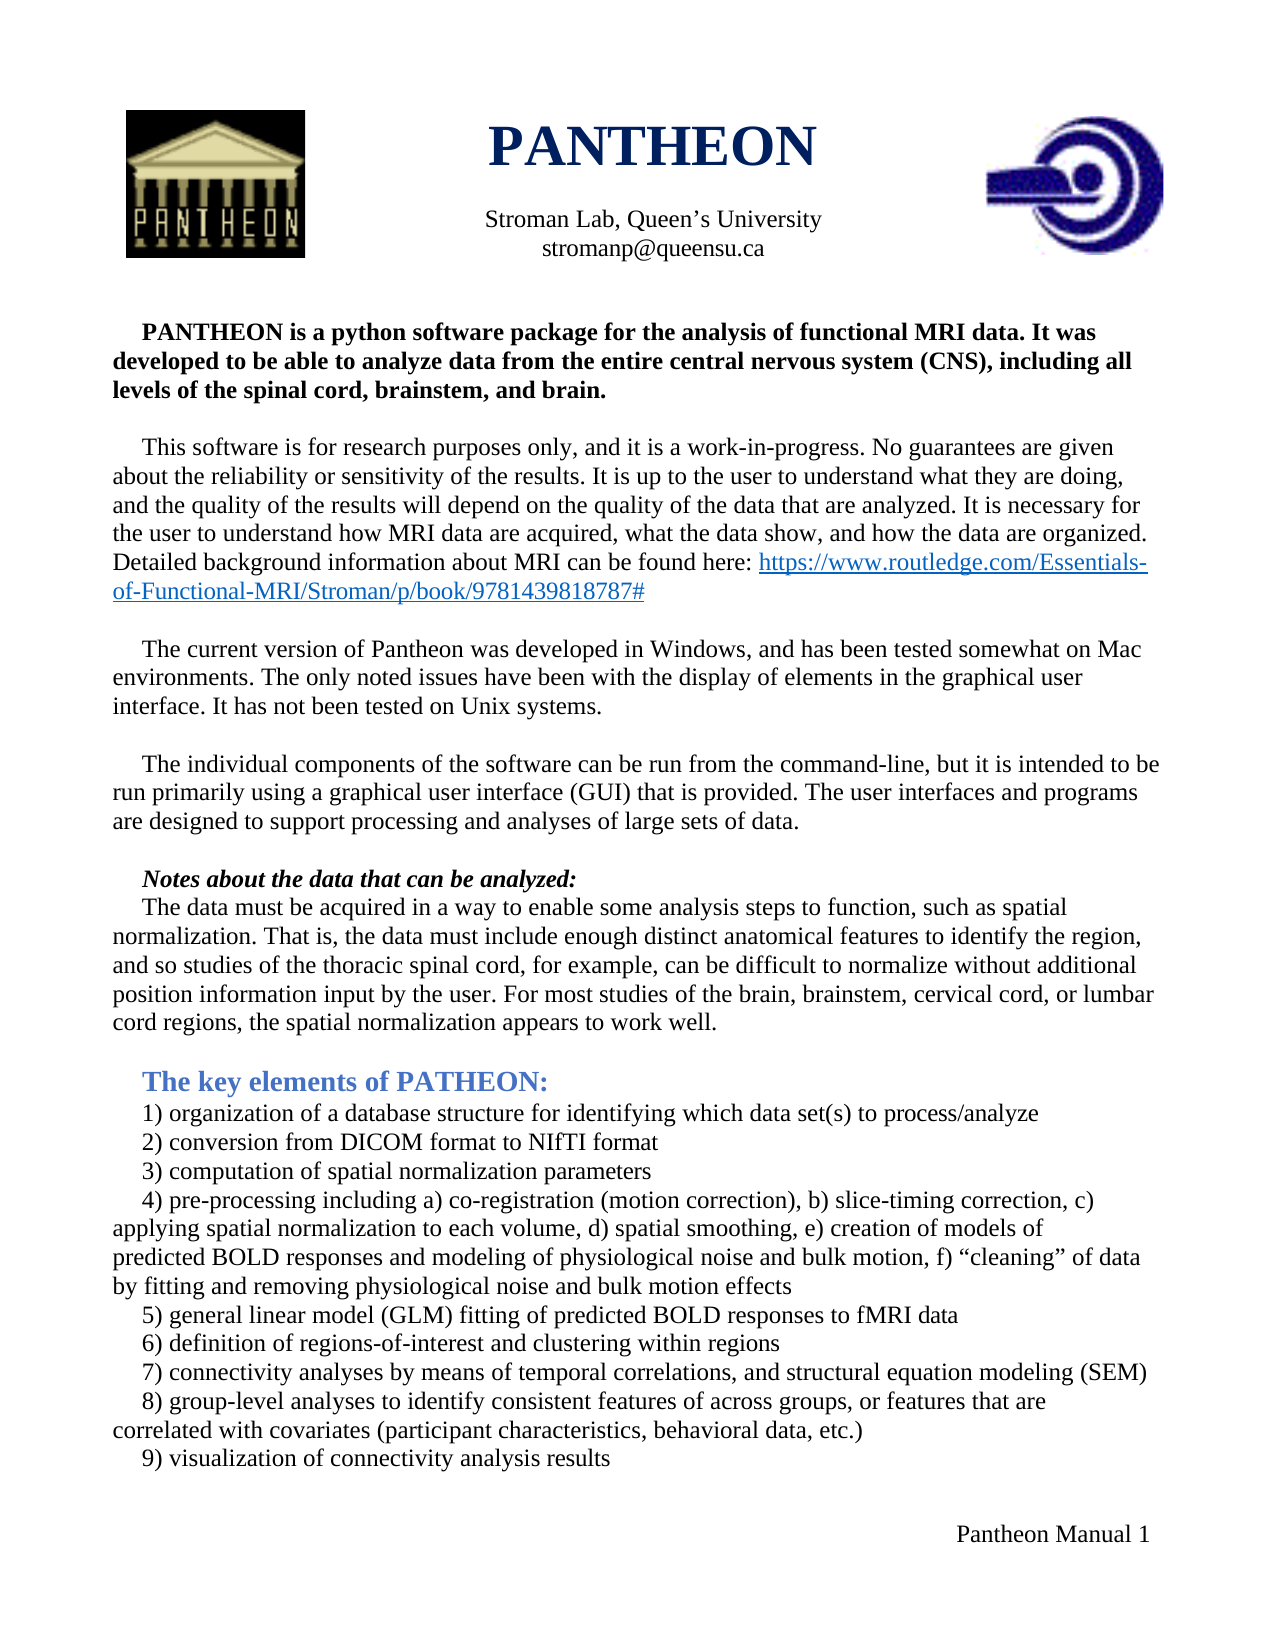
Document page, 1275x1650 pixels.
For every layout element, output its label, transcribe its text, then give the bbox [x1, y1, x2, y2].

text The data must be acquired in a way to enable some analysis steps to function, such as spatial normalization. That is, the data must include enough distinct anatomical features to identify the region, and so studies of the thoracic spinal cord, for example, can be difficult to normalize without additional position information input by the user. For most studies of the brain, brainstem, cervical cord, or lumbar cord regions, the spatial normalization appears to work well. [112, 892, 1160, 1036]
list organization of a database structure for identifying which data set(s) to process/analyze [142, 1098, 1179, 1127]
list visualization of connectivity analysis results [142, 1443, 1179, 1472]
list computation of spatial normalization parameters [142, 1156, 1179, 1185]
list definition of regions-of-interest and clustering within regions [142, 1328, 1179, 1357]
subtitle The key elements of PATHEON: [142, 1065, 1179, 1098]
list general linear model (GLM) fitting of predicted BOLD responses to fMRI data [142, 1300, 1179, 1328]
text The individual components of the software can be run from the command-line, but it is intended to be run primarily using a graphical user interface (GUI) that is provided. The user interfaces and programs are designed to support processing and analyses of large sets of data. [112, 749, 1160, 835]
table_header [121, 110, 394, 263]
table_header [904, 110, 1168, 263]
picture [985, 116, 1164, 255]
picture [126, 110, 306, 258]
text The current version of Pantheon was developed in Windows, and has been tested somewhat on Mac environments. The only noted issues have been with the display of elements in the graphical user interface. It has not been tested on Unix systems. [112, 634, 1148, 720]
list connectivity analyses by means of temporal correlations, and structural equation modeling (SEM) [142, 1357, 1179, 1386]
text Notes about the data that can be analyzed: [142, 864, 1179, 892]
subtitle PANTHEON is a python software package for the analysis of functional MRI data. It was developed to be able to analyze data from the entire central nervous system (CNS), including all levels of the spinal cord, brainstem, and brain. [112, 317, 1148, 403]
list pre-processing including a) co-registration (motion correction), b) slice-timing correction, c) applying spatial normalization to each volume, d) spatial smoothing, e) creation of models of predicted BOLD responses and modeling of physiological noise and bulk motion, f) “cleaning” of data by fitting and removing physiological noise and bulk motion effects [112, 1185, 1142, 1300]
list group-level analyses to identify consistent features of across groups, or features that are correlated with covariates (participant characteristics, behavioral data, etc.) [112, 1386, 1152, 1443]
list conversion from DICOM format to NIfTI format [142, 1127, 1179, 1156]
text This software is for research purposes only, and it is a work-in-progress. No guarantees are given about the reliability or sensitivity of the results. It is up to the user to understand what they are doing, and the quality of the results will depend on the quality of the data that are analyzed. It is necessary for the user to understand how MRI data are acquired, what the data show, and how the data are organized. Detailed background information about MRI can be found here: https://www.routledge.com/Essentials- of-Functional-MRI/Stroman/p/book/9781439818787# [112, 432, 1148, 605]
table_header PANTHEON Stroman Lab, Queen’s University stromanp@queensu.ca [395, 110, 903, 263]
